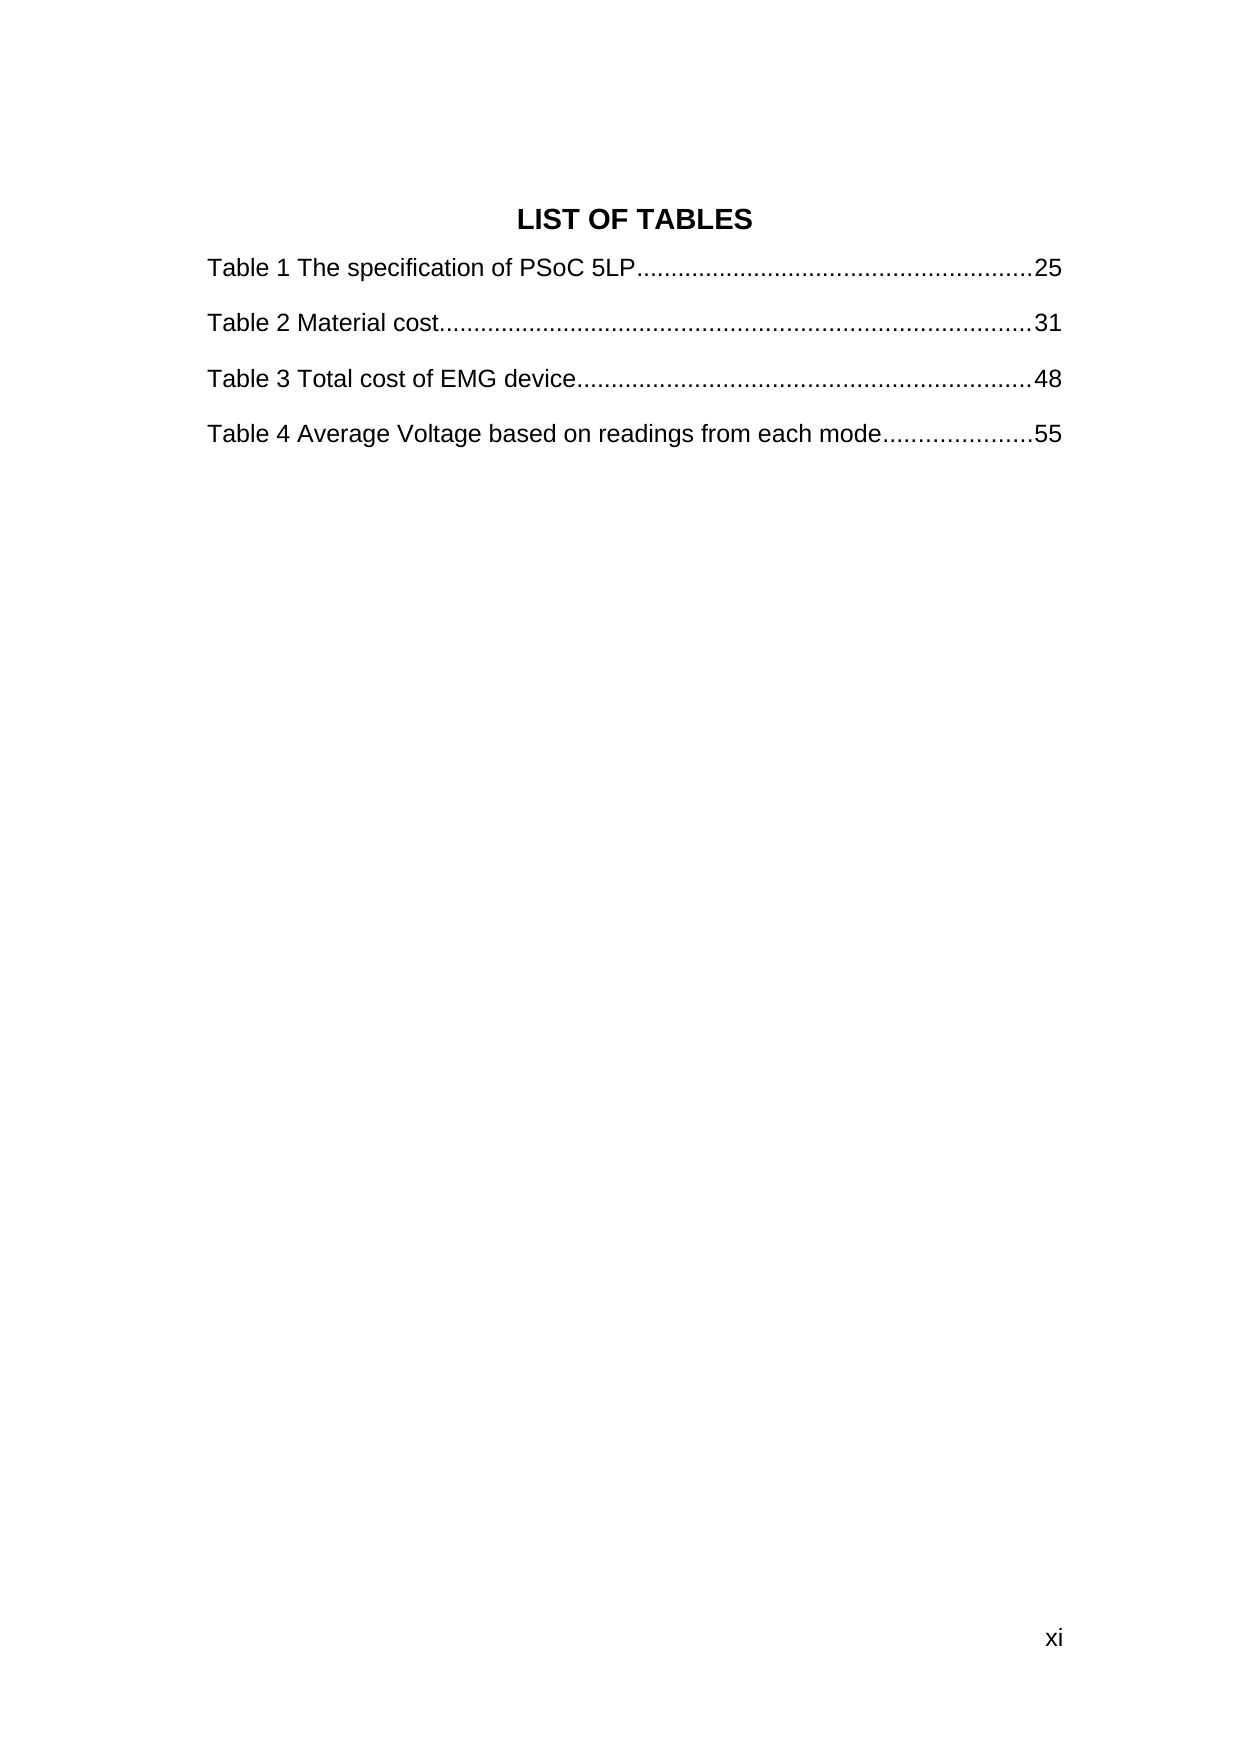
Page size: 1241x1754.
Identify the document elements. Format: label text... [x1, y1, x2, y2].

text Table 3 Total cost of EMG device 48 [207, 364, 1063, 392]
text Table 1 The specification of PSoC 5LP 25 [207, 252, 1063, 281]
subtitle LIST OF TABLES [207, 202, 1063, 236]
text Table 4 Average Voltage based on readings from each mode 55 [207, 419, 1063, 448]
text Table 2 Material cost 31 [207, 308, 1063, 337]
